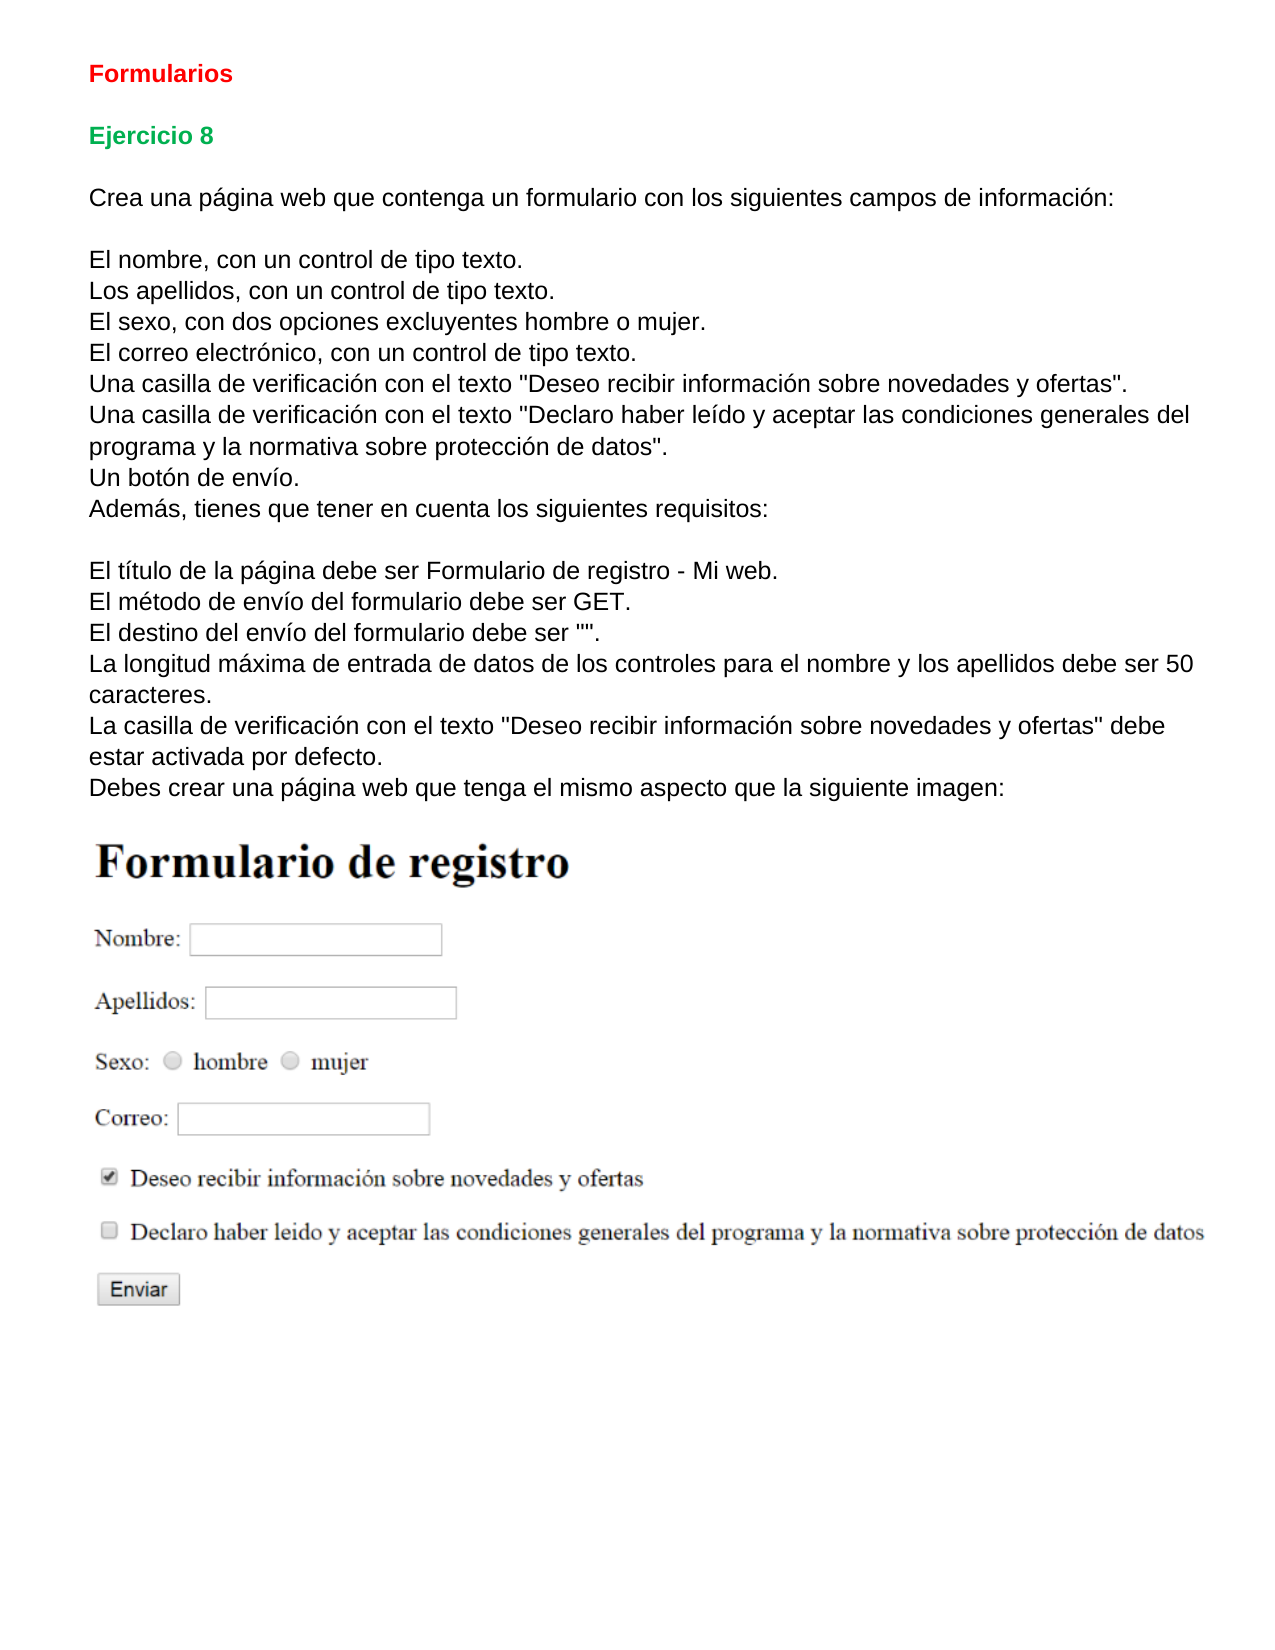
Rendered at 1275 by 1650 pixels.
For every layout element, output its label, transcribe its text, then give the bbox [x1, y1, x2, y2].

text El correo electrónico, con un control de tipo texto. [89, 338, 1211, 367]
text Formularios [89, 59, 1211, 88]
text El método de envío del formulario debe ser GET. [89, 587, 1211, 616]
text Debes crear una página web que tenga el mismo aspecto que la siguiente imagen: [89, 773, 1211, 802]
text Crea una página web que contenga un formulario con los siguientes campos de información: [89, 183, 1211, 212]
text Una casilla de verificación con el texto "Declaro haber leído y aceptar las condiciones generales del programa y la normativa sobre protección de datos". [89, 401, 1211, 460]
text Ejercicio 8 [89, 121, 1211, 150]
text La longitud máxima de entrada de datos de los controles para el nombre y los apellidos debe ser 50 caracteres. [89, 649, 1211, 709]
text Además, tienes que tener en cuenta los siguientes requisitos: [89, 494, 1211, 522]
text La casilla de verificación con el texto "Deseo recibir información sobre novedades y ofertas" debe estar activada por defecto. [89, 711, 1211, 771]
text El título de la página debe ser Formulario de registro - Mi web. [89, 556, 1211, 584]
text El nombre, con un control de tipo texto. [89, 245, 1211, 274]
text El destino del envío del formulario debe ser "". [89, 618, 1211, 647]
text El sexo, con dos opciones excluyentes hombre o mujer. [89, 307, 1211, 336]
text Un botón de envío. [89, 463, 1211, 491]
text Los apellidos, con un control de tipo texto. [89, 276, 1211, 305]
text Una casilla de verificación con el texto "Deseo recibir información sobre novedades y ofertas". [89, 369, 1211, 398]
